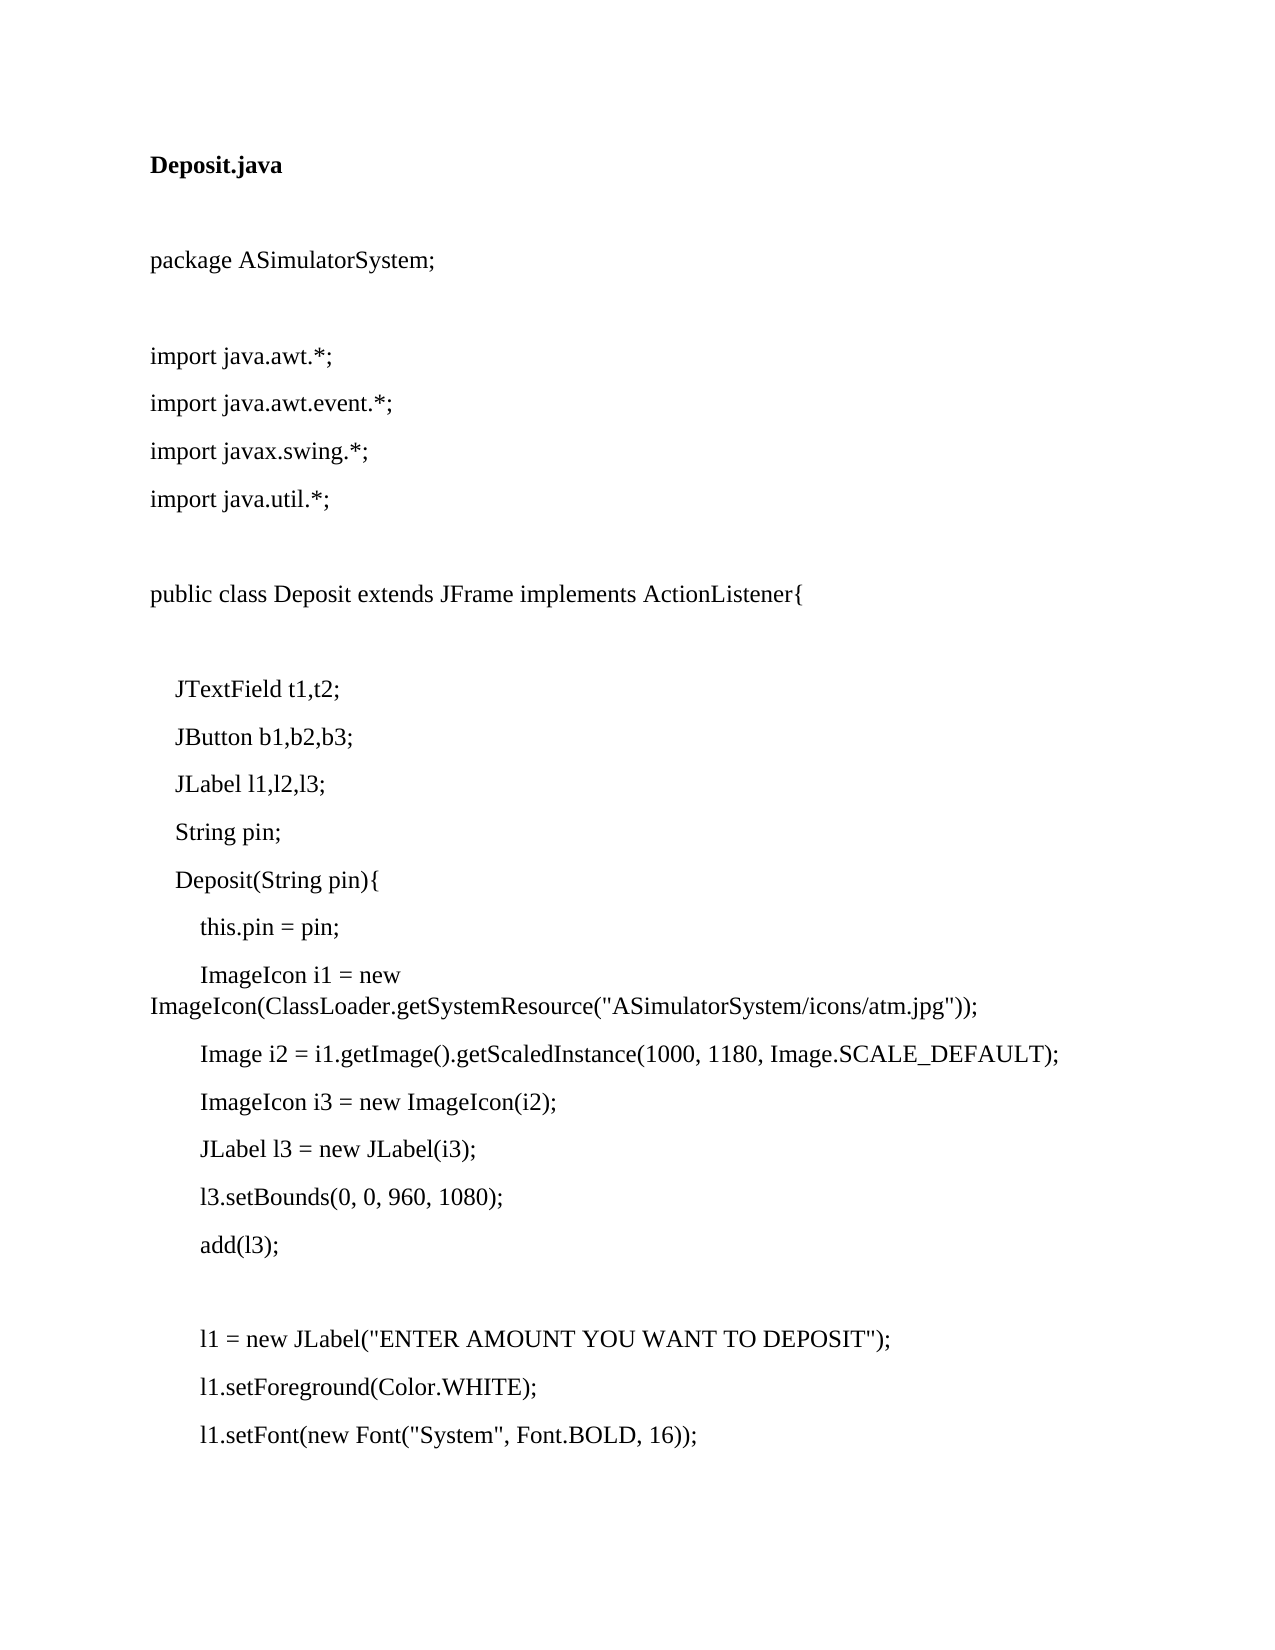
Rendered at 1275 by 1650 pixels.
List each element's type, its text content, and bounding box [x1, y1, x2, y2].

text l1 = new JLabel("ENTER AMOUNT YOU WANT TO DEPOSIT"); [150, 1324, 1125, 1353]
text JButton b1,b2,b3; [150, 722, 1125, 750]
text ImageIcon i1 = new ImageIcon(ClassLoader.getSystemResource("ASimulatorSystem/icons/atm.jpg")); [150, 960, 1125, 1020]
text l1.setForeground(Color.WHITE); [150, 1372, 1125, 1401]
text import java.awt.event.*; [150, 388, 1125, 417]
text Deposit.java [150, 150, 1125, 179]
text l1.setFont(new Font("System", Font.BOLD, 16)); [150, 1420, 1125, 1448]
text package ASimulatorSystem; [150, 245, 1125, 274]
text import javax.swing.*; [150, 436, 1125, 465]
text Image i2 = i1.getImage().getScaledInstance(1000, 1180, Image.SCALE_DEFAULT); [150, 1039, 1125, 1068]
text public class Deposit extends JFrame implements ActionListener{ [150, 579, 1125, 608]
text ImageIcon i3 = new ImageIcon(i2); [150, 1087, 1125, 1115]
text JTextField t1,t2; [150, 674, 1125, 703]
text this.pin = pin; [150, 912, 1125, 941]
text Deposit(String pin){ [150, 865, 1125, 893]
text JLabel l1,l2,l3; [150, 769, 1125, 798]
text add(l3); [150, 1230, 1125, 1258]
text import java.util.*; [150, 484, 1125, 513]
text import java.awt.*; [150, 341, 1125, 369]
text l3.setBounds(0, 0, 960, 1080); [150, 1182, 1125, 1211]
text JLabel l3 = new JLabel(i3); [150, 1134, 1125, 1163]
text String pin; [150, 817, 1125, 846]
